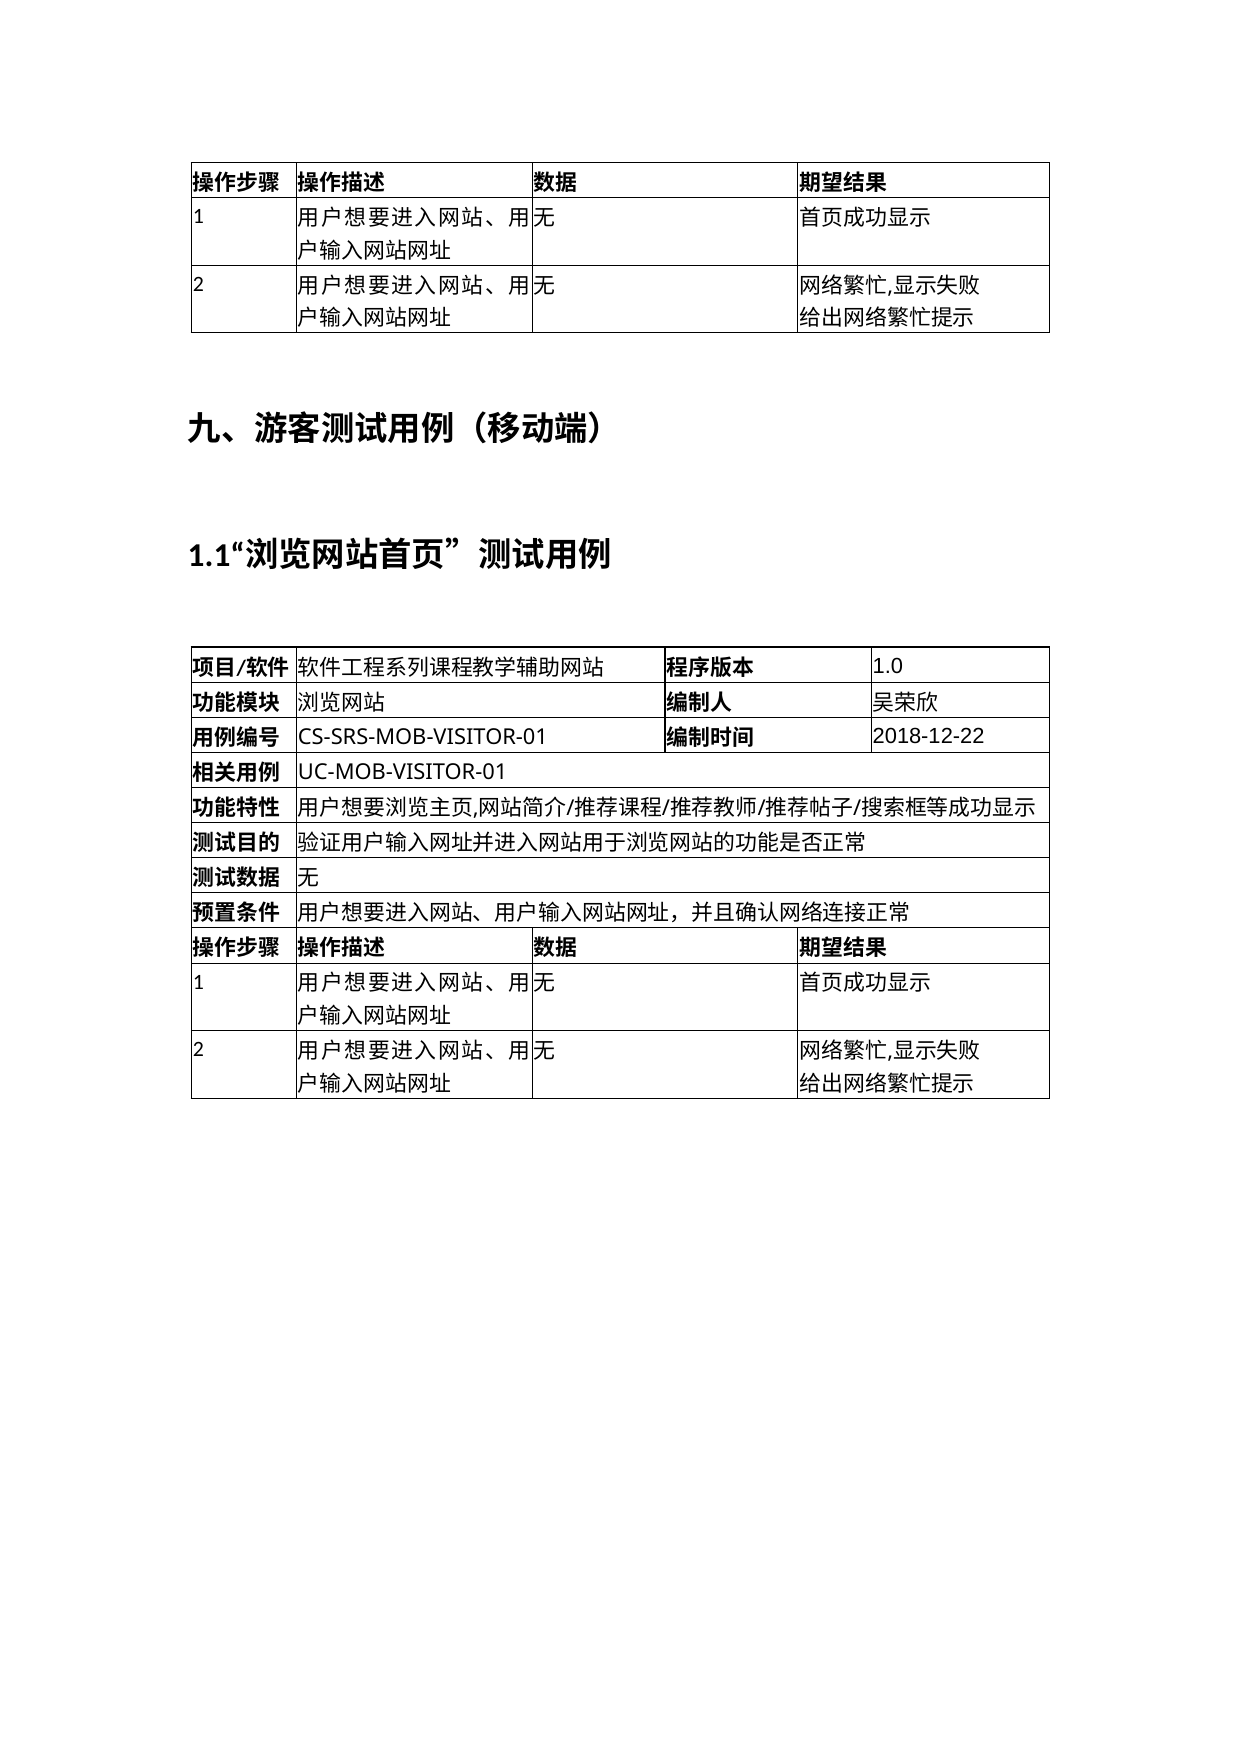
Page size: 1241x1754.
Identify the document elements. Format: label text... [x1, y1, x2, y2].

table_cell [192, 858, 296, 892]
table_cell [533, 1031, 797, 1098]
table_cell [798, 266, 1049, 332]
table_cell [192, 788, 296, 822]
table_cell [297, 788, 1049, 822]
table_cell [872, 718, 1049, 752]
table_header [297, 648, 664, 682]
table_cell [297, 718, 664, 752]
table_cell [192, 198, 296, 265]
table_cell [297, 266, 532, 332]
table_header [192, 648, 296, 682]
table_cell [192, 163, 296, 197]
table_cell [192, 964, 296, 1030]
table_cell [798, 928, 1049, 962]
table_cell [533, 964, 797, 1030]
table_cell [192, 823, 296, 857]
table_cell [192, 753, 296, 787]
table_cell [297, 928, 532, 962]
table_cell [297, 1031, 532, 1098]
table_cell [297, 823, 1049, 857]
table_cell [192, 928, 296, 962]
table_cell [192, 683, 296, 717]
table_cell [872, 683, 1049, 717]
subtitle 1.1“浏览网站首页”测试用例 [187, 520, 1053, 585]
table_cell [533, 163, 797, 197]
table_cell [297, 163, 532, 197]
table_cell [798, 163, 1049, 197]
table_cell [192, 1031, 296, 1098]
subtitle 九、游客测试用例（移动端） [187, 393, 1053, 458]
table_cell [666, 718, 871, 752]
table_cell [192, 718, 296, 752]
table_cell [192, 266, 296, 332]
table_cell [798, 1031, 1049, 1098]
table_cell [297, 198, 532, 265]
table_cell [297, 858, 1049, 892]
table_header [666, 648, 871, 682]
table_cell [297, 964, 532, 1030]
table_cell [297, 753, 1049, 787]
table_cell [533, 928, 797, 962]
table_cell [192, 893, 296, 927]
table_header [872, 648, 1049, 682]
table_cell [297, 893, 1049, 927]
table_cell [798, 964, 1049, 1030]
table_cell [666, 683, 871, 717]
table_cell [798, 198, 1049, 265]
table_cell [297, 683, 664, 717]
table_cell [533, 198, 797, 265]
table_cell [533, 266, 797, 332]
